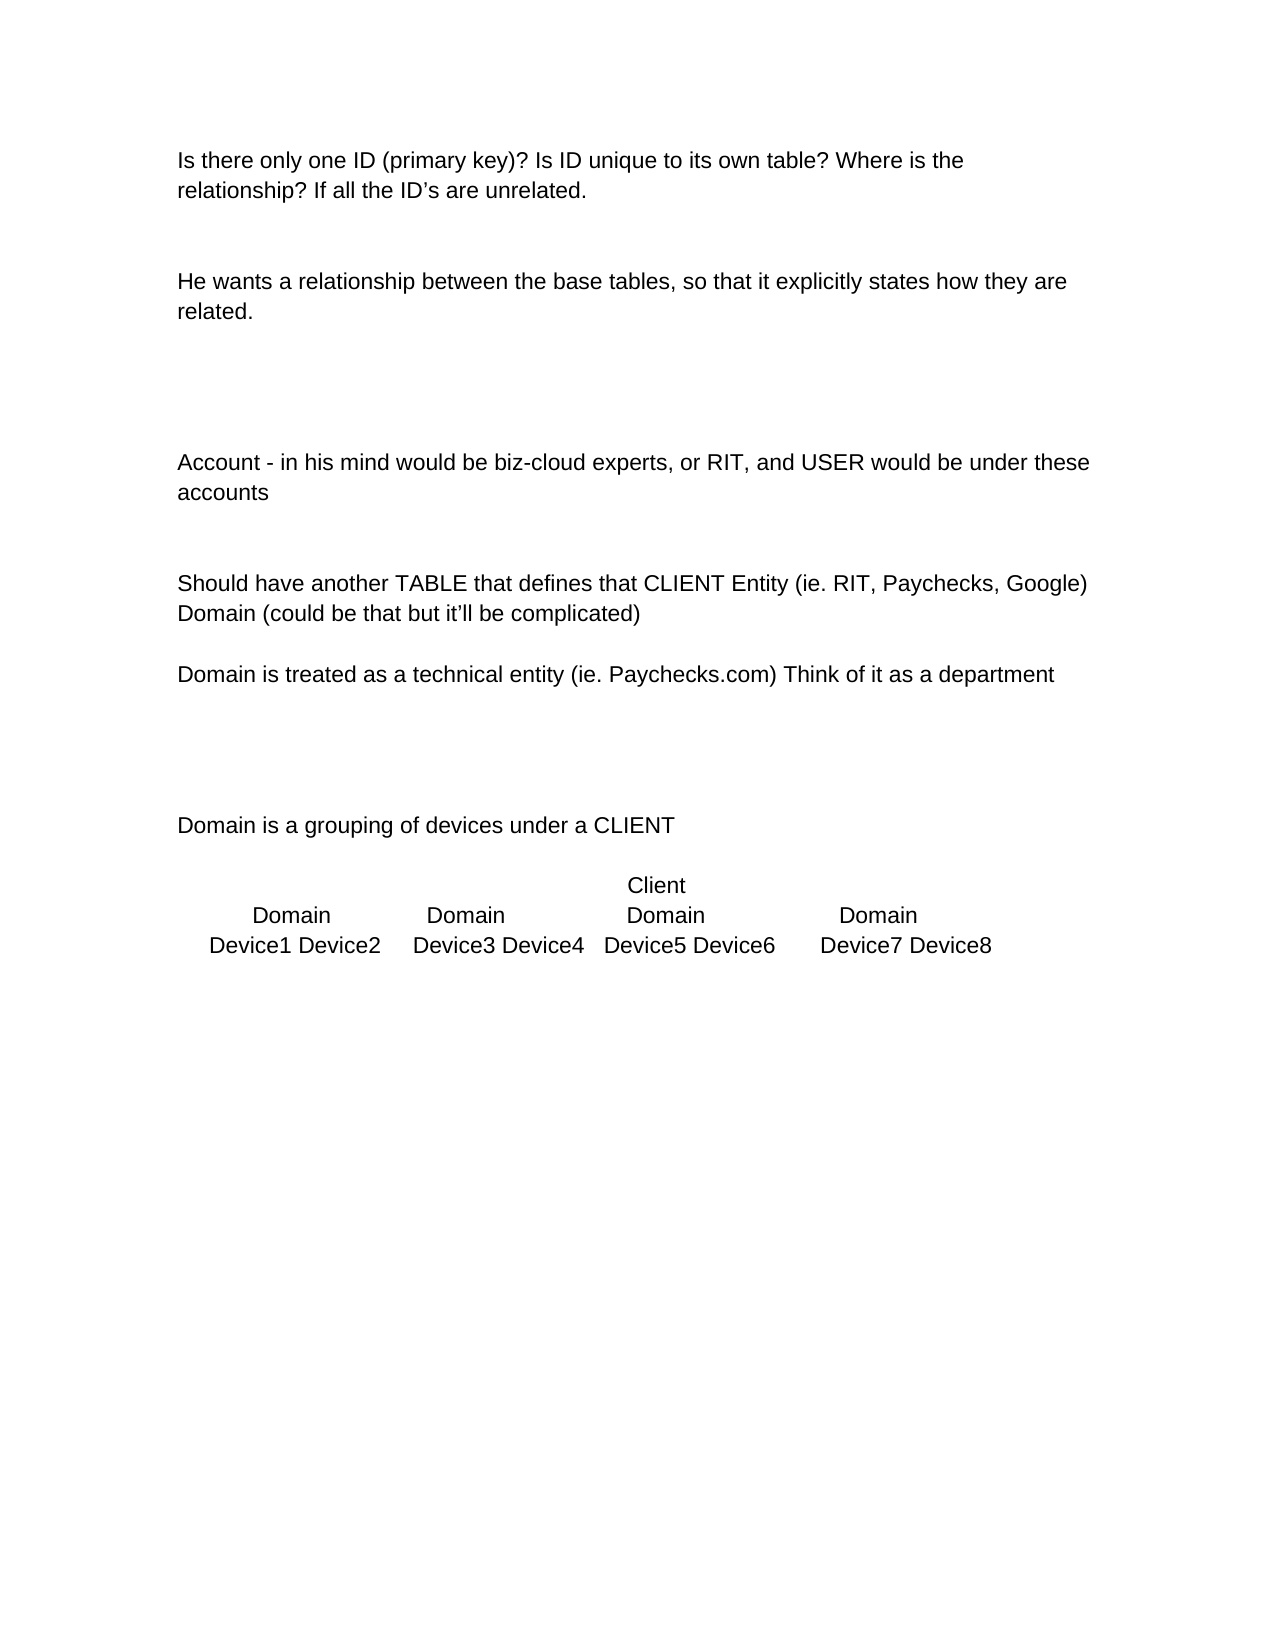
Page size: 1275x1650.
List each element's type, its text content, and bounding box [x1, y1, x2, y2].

text Should have another TABLE that defines that CLIENT Entity (ie. RIT, Paychecks, Google) [177, 570, 1098, 596]
text Device1 Device2 Device3 Device4 Device5 Device6 Device7 Device8 [177, 932, 1098, 959]
text Domain is a grouping of devices under a CLIENT [177, 812, 1098, 838]
text Domain (could be that but it’ll be complicated) [177, 600, 1098, 626]
text Account - in his mind would be biz-cloud experts, or RIT, and USER would be under these accounts [177, 449, 1098, 506]
text Domain is treated as a technical entity (ie. Paychecks.com) Think of it as a department [177, 661, 1098, 687]
text Is there only one ID (primary key)? Is ID unique to its own table? Where is the relationship? If all the ID’s are unrelated. [177, 147, 1098, 203]
text He wants a relationship between the base tables, so that it explicitly states how they are related. [177, 268, 1098, 324]
text Client [552, 872, 1098, 898]
text Domain Domain Domain Domain [177, 902, 1098, 928]
